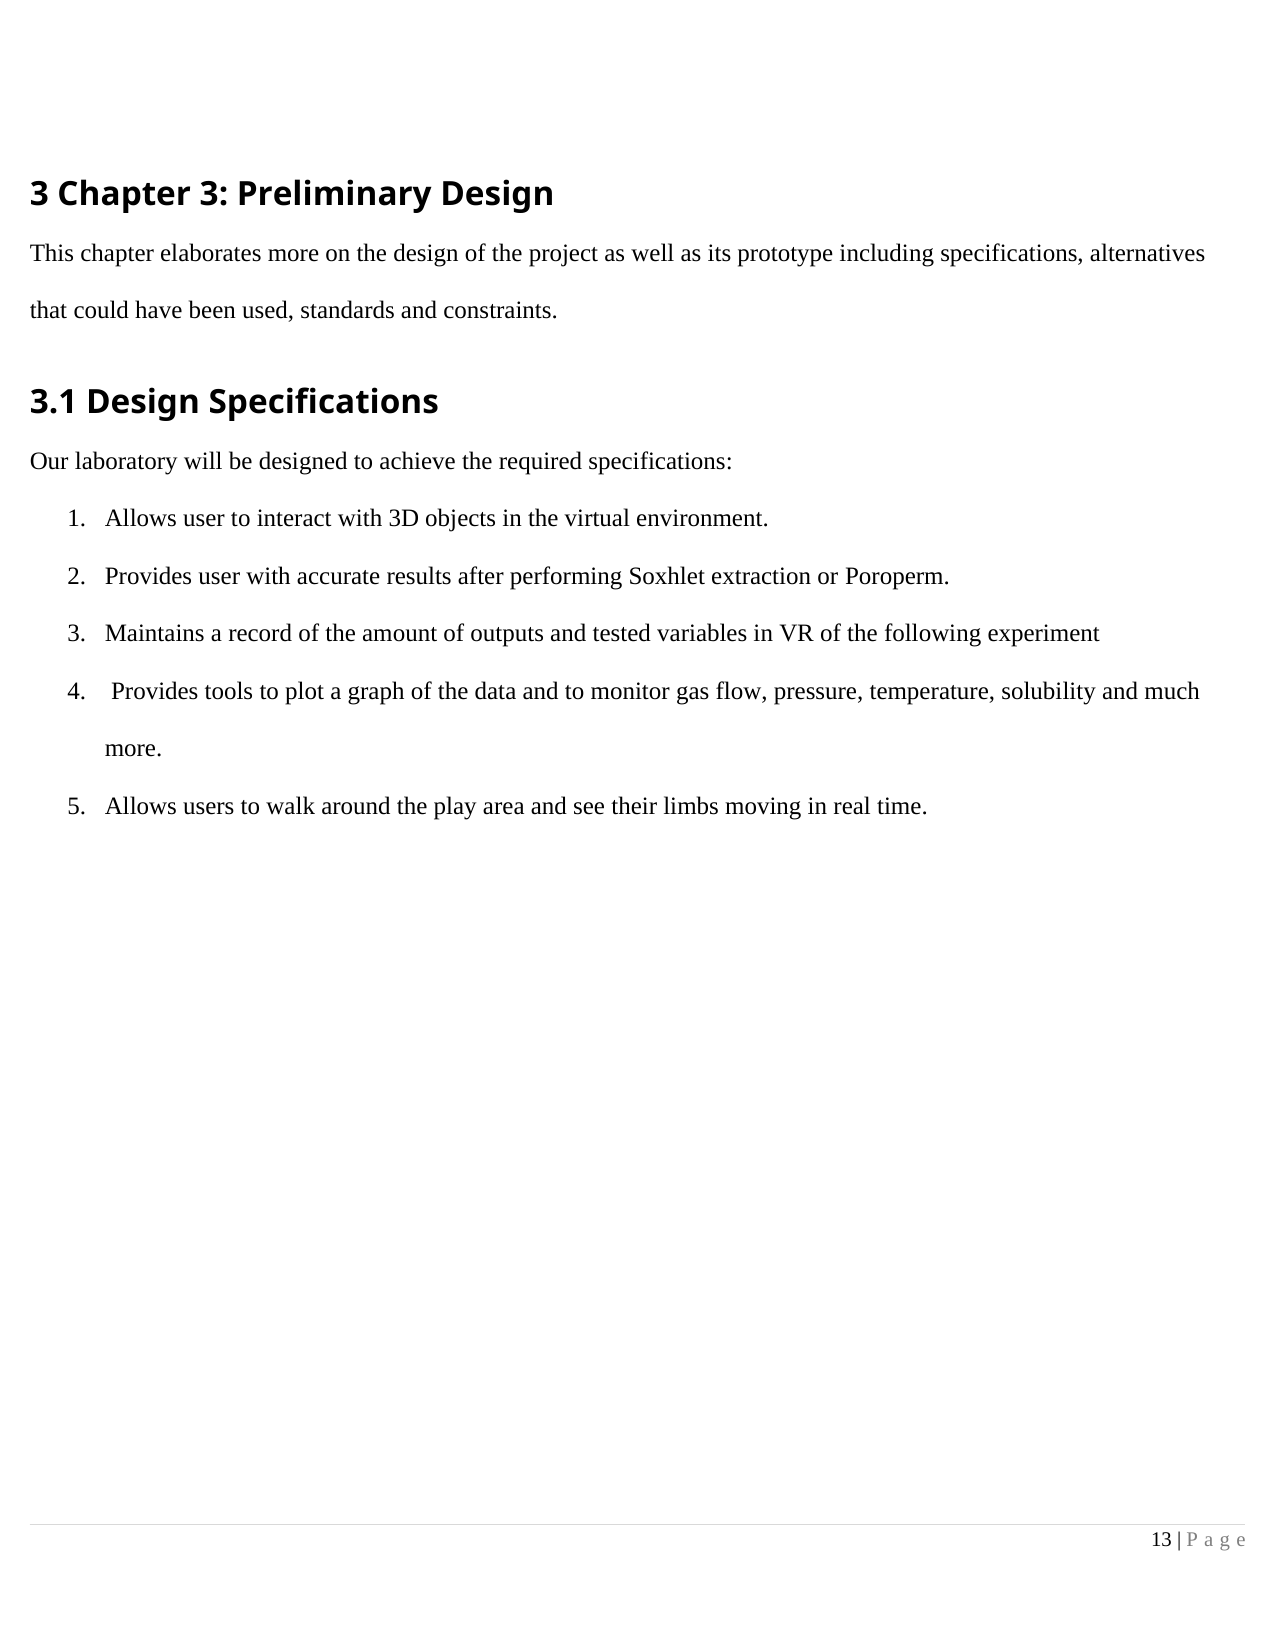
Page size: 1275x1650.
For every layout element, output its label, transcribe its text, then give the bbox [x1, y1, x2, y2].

subtitle 3 Chapter 3: Preliminary Design [29, 169, 1245, 215]
list Allows user to interact with 3D objects in the virtual environment. [67, 503, 1245, 532]
text Our laboratory will be designed to achieve the required specifications: [29, 446, 1245, 474]
list Maintains a record of the amount of outputs and tested variables in VR of the following experiment [67, 618, 1245, 647]
list Provides tools to plot a graph of the data and to monitor gas flow, pressure, temperature, solubility and much more. [67, 676, 1245, 762]
list Provides user with accurate results after performing Soxhlet extraction or Poroperm. [67, 561, 1245, 589]
text This chapter elaborates more on the design of the project as well as its prototype including specifications, alternatives that could have been used, standards and constraints. [29, 238, 1245, 324]
list Allows users to walk around the play area and see their limbs moving in real time. [67, 791, 1245, 819]
subtitle 3.1 Design Specifications [29, 378, 1245, 423]
